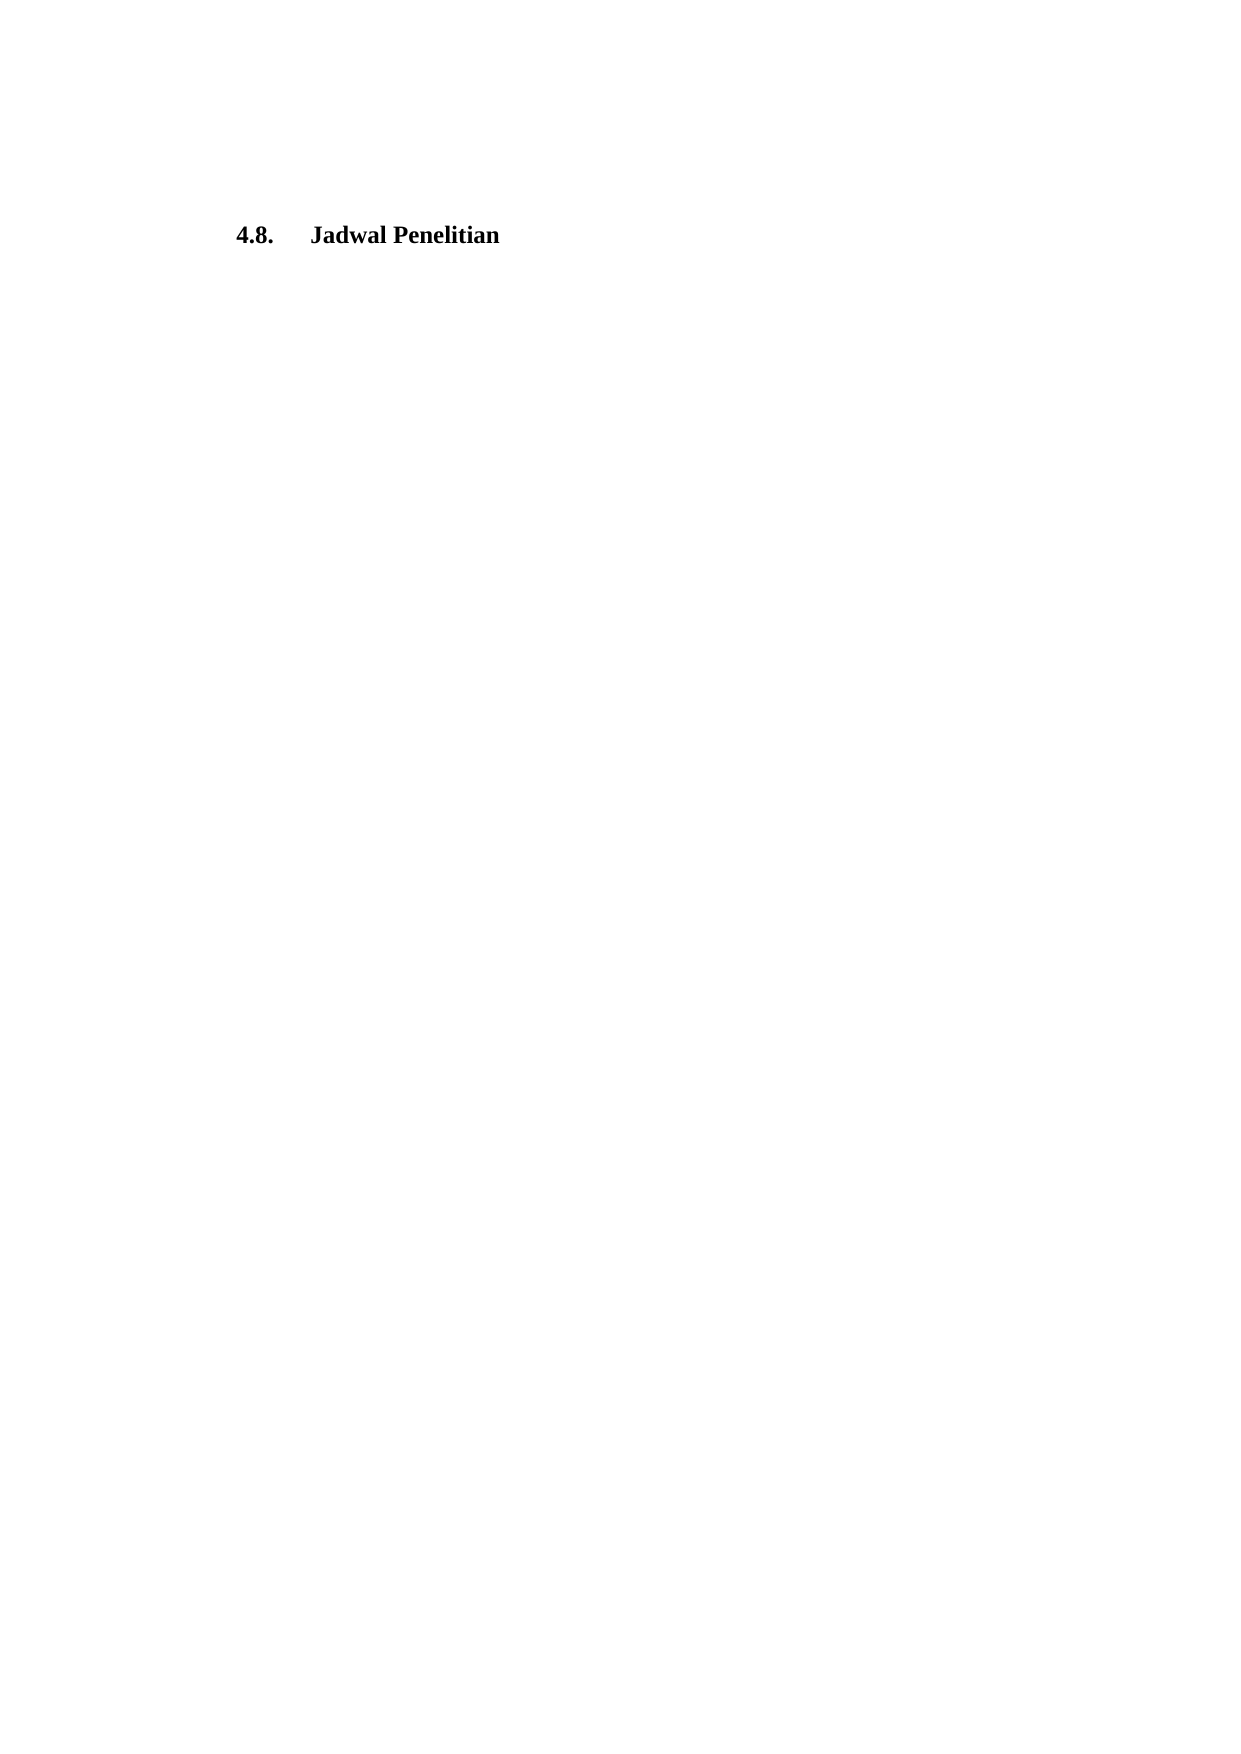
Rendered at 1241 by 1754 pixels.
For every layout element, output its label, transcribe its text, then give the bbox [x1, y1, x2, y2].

list Jadwal Penelitian [236, 220, 1063, 249]
